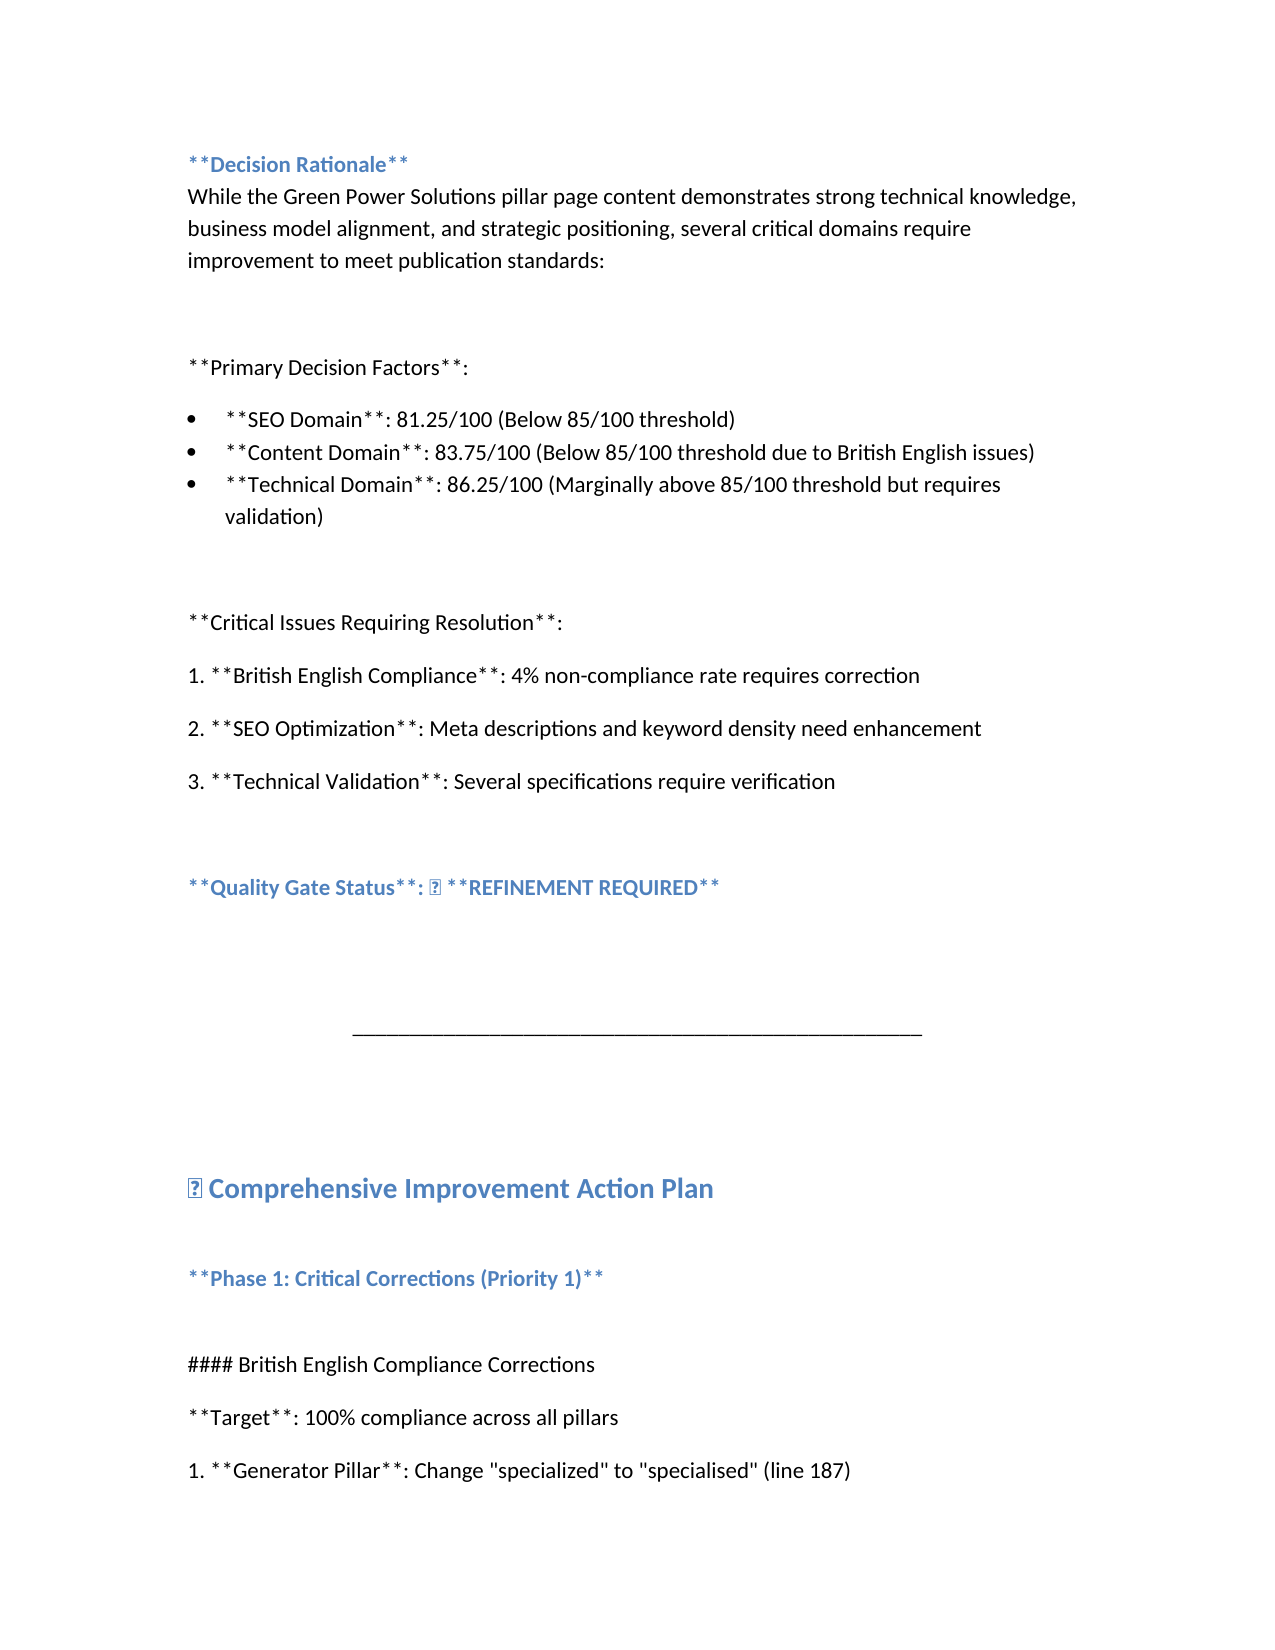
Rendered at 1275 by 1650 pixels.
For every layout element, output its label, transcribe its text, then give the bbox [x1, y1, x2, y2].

text 3. **Technical Validation**: Several specifications require verification [187, 767, 1087, 795]
text __________________________________________________ [187, 1012, 1087, 1039]
text 2. **SEO Optimization**: Meta descriptions and keyword density need enhancement [187, 714, 1087, 742]
list **Content Domain**: 83.75/100 (Below 85/100 threshold due to British English issues) [187, 438, 1087, 466]
text **Target**: 100% compliance across all pillars [187, 1403, 1087, 1431]
text **Primary Decision Factors**: [187, 353, 1087, 381]
text **Critical Issues Requiring Resolution**: [187, 608, 1087, 636]
text #### British English Compliance Corrections [187, 1350, 1087, 1378]
list **Technical Domain**: 86.25/100 (Marginally above 85/100 threshold but requires validation) [187, 470, 1087, 530]
text 1. **Generator Pillar**: Change "specialized" to "specialised" (line 187) [187, 1456, 1087, 1484]
text While the Green Power Solutions pillar page content demonstrates strong technical knowledge, business model alignment, and strategic positioning, several critical domains require improvement to meet publication standards: [187, 182, 1087, 274]
text 1. **British English Compliance**: 4% non-compliance rate requires correction [187, 661, 1087, 689]
subtitle **Quality Gate Status**: ❌ **REFINEMENT REQUIRED** [187, 873, 1087, 901]
list **SEO Domain**: 81.25/100 (Below 85/100 threshold) [187, 406, 1087, 434]
subtitle 🎯 Comprehensive Improvement Action Plan [187, 1171, 1087, 1206]
subtitle **Phase 1: Critical Corrections (Priority 1)** [187, 1264, 1087, 1293]
subtitle **Decision Rationale** [187, 150, 1087, 178]
